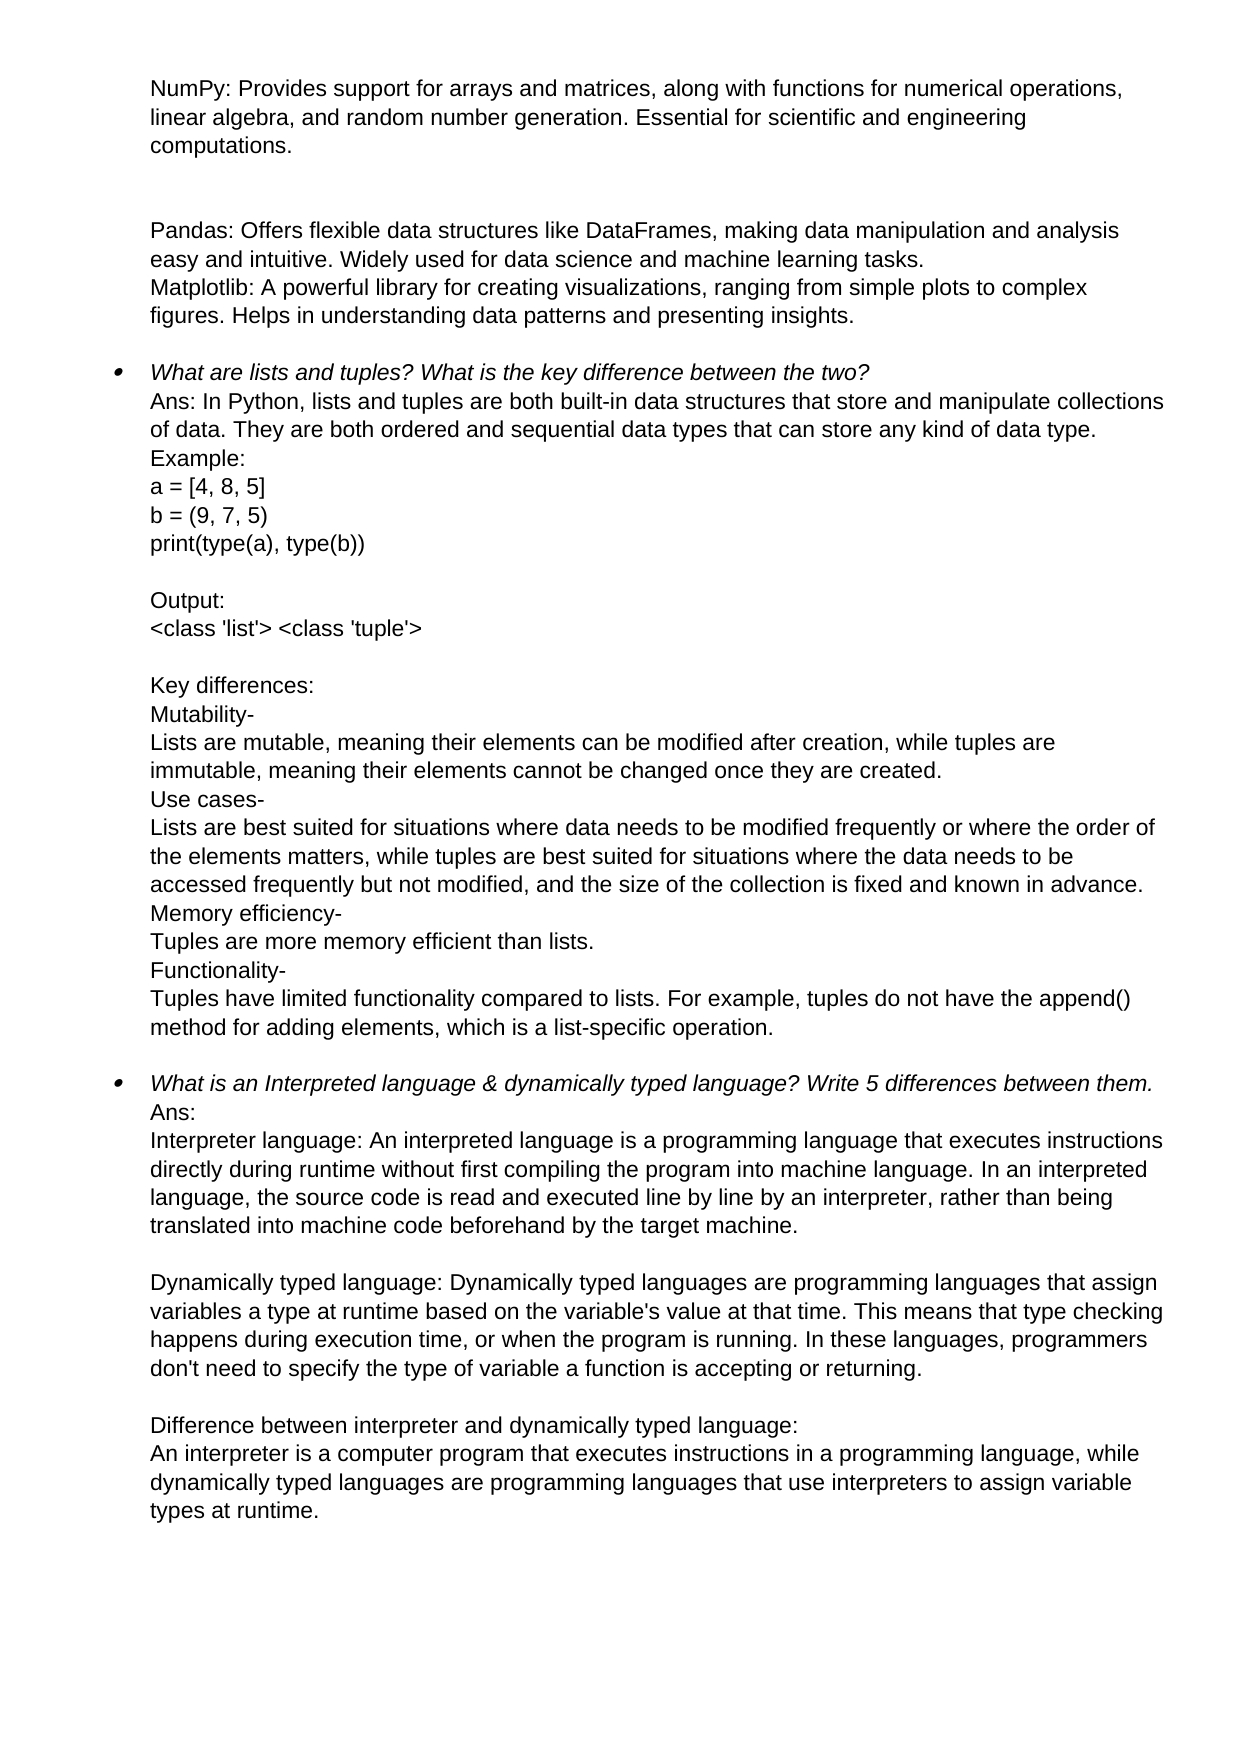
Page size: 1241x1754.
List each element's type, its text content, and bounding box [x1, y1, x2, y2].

list Matplotlib: A powerful library for creating visualizations, ranging from simple plots to complex figures. Helps in understanding data patterns and presenting insights. [150, 274, 1165, 329]
list Functionality- [150, 957, 1165, 983]
list <class 'list'> <class 'tuple'> [150, 615, 1165, 642]
list Example: [150, 445, 1165, 471]
list print(type(a), type(b)) [150, 530, 1165, 556]
list Lists are mutable, meaning their elements can be modified after creation, while tuples are immutable, meaning their elements cannot be changed once they are created. [150, 729, 1165, 784]
list What are lists and tuples? What is the key difference between the two? [112, 359, 1165, 386]
list NumPy: Provides support for arrays and matrices, along with functions for numerical operations, linear algebra, and random number generation. Essential for scientific and engineering computations. [150, 75, 1165, 158]
list Tuples are more memory efficient than lists. [150, 928, 1165, 954]
list Lists are best suited for situations where data needs to be modified frequently or where the order of the elements matters, while tuples are best suited for situations where the data needs to be accessed frequently but not modified, and the size of the collection is fixed and known in advance. [150, 814, 1165, 898]
list Ans: [150, 1099, 1165, 1125]
list Ans: In Python, lists and tuples are both built-in data structures that store and manipulate collections of data. They are both ordered and sequential data types that can store any kind of data type. [150, 388, 1165, 443]
list Difference between interpreter and dynamically typed language: [150, 1412, 1165, 1438]
list a = [4, 8, 5] [150, 473, 1165, 499]
list Pandas: Offers flexible data structures like DataFrames, making data manipulation and analysis easy and intuitive. Widely used for data science and machine learning tasks. [150, 217, 1165, 272]
list Mutability- [150, 701, 1165, 727]
list Memory efficiency- [150, 900, 1165, 926]
list Key differences: [150, 672, 1165, 698]
list Output: [150, 587, 1165, 613]
list b = (9, 7, 5) [150, 502, 1165, 528]
list Use cases- [150, 786, 1165, 812]
list Tuples have limited functionality compared to lists. For example, tuples do not have the append() method for adding elements, which is a list-specific operation. [150, 985, 1165, 1040]
list An interpreter is a computer program that executes instructions in a programming language, while dynamically typed languages are programming languages that use interpreters to assign variable types at runtime. [150, 1440, 1165, 1523]
list Dynamically typed language: Dynamically typed languages are programming languages that assign variables a type at runtime based on the variable's value at that time. This means that type checking happens during execution time, or when the program is running. In these languages, programmers don't need to specify the type of variable a function is accepting or returning. [150, 1269, 1165, 1381]
list Interpreter language: An interpreted language is a programming language that executes instructions directly during runtime without first compiling the program into machine language. In an interpreted language, the source code is read and executed line by line by an interpreter, rather than being translated into machine code beforehand by the target machine. [150, 1127, 1165, 1239]
list What is an Interpreted language & dynamically typed language? Write 5 differences between them. [112, 1070, 1165, 1097]
